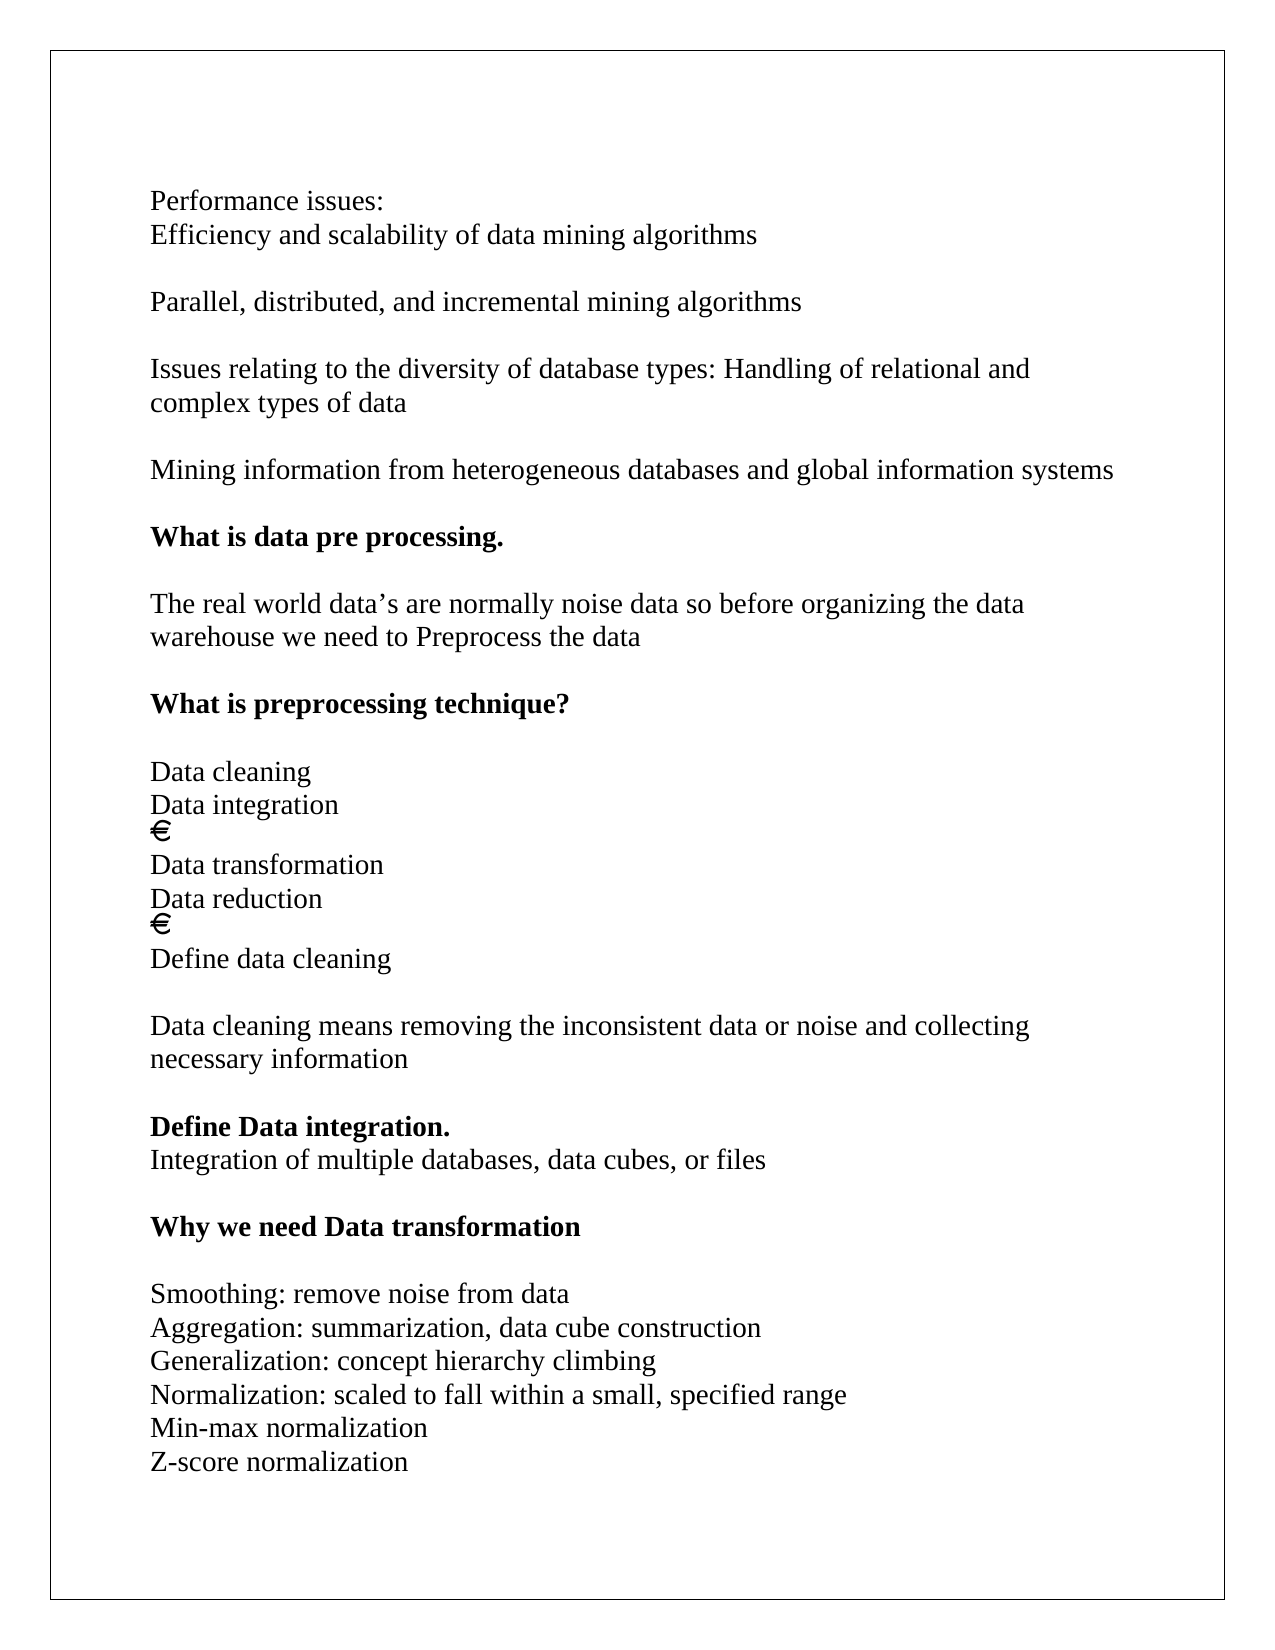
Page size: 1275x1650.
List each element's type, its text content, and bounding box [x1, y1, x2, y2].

text Generalization: concept hierarchy climbing [150, 1343, 1125, 1377]
text The real world data’s are normally noise data so before organizing the data warehouse we need to Preprocess the data [150, 586, 1125, 653]
text  [150, 821, 1125, 847]
text Z-score normalization [150, 1444, 1125, 1478]
text Parallel, distributed, and incremental mining algorithms [150, 284, 1125, 318]
text Data reduction [150, 881, 1125, 914]
text Efficiency and scalability of data mining algorithms [150, 217, 1125, 251]
text What is data pre processing. [150, 519, 1125, 552]
text Integration of multiple databases, data cubes, or files [150, 1142, 1125, 1176]
text Data transformation [150, 847, 1125, 881]
text Performance issues: [150, 183, 1125, 217]
text Min-max normalization [150, 1411, 1125, 1444]
text What is preprocessing technique? [150, 687, 1125, 720]
text Define Data integration. [150, 1109, 1125, 1142]
text Issues relating to the diversity of database types: Handling of relational and complex types of data [150, 351, 1125, 418]
text Data integration [150, 787, 1125, 821]
text Smoothing: remove noise from data [150, 1276, 1125, 1310]
text Why we need Data transformation [150, 1209, 1125, 1243]
text Mining information from heterogeneous databases and global information systems [150, 452, 1125, 485]
text  [150, 914, 1125, 941]
text Normalization: scaled to fall within a small, specified range [150, 1377, 1125, 1411]
text Data cleaning [150, 754, 1125, 787]
text Define data cleaning [150, 941, 1125, 974]
text Data cleaning means removing the inconsistent data or noise and collecting necessary information [150, 1008, 1125, 1075]
text Aggregation: summarization, data cube construction [150, 1310, 1125, 1343]
